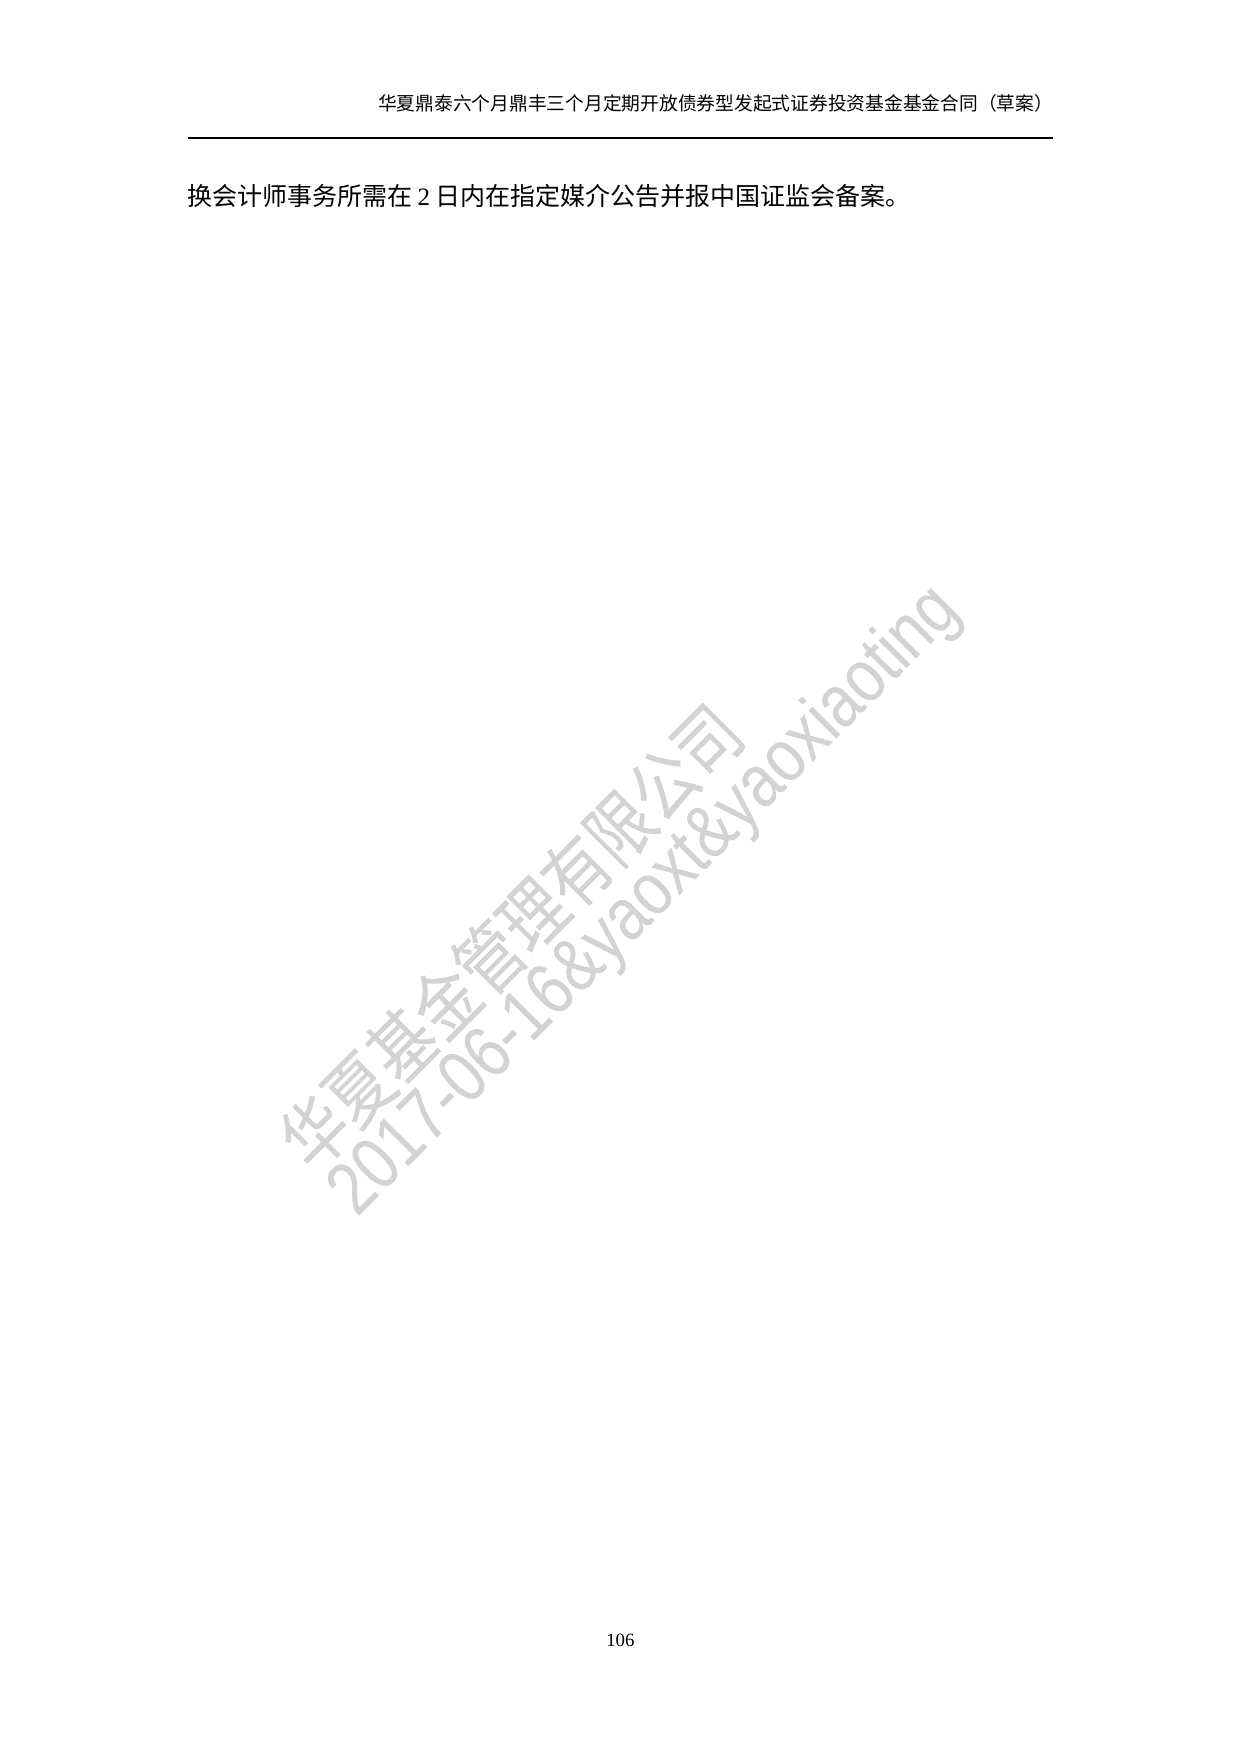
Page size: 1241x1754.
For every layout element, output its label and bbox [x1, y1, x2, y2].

text [187, 162, 1053, 227]
